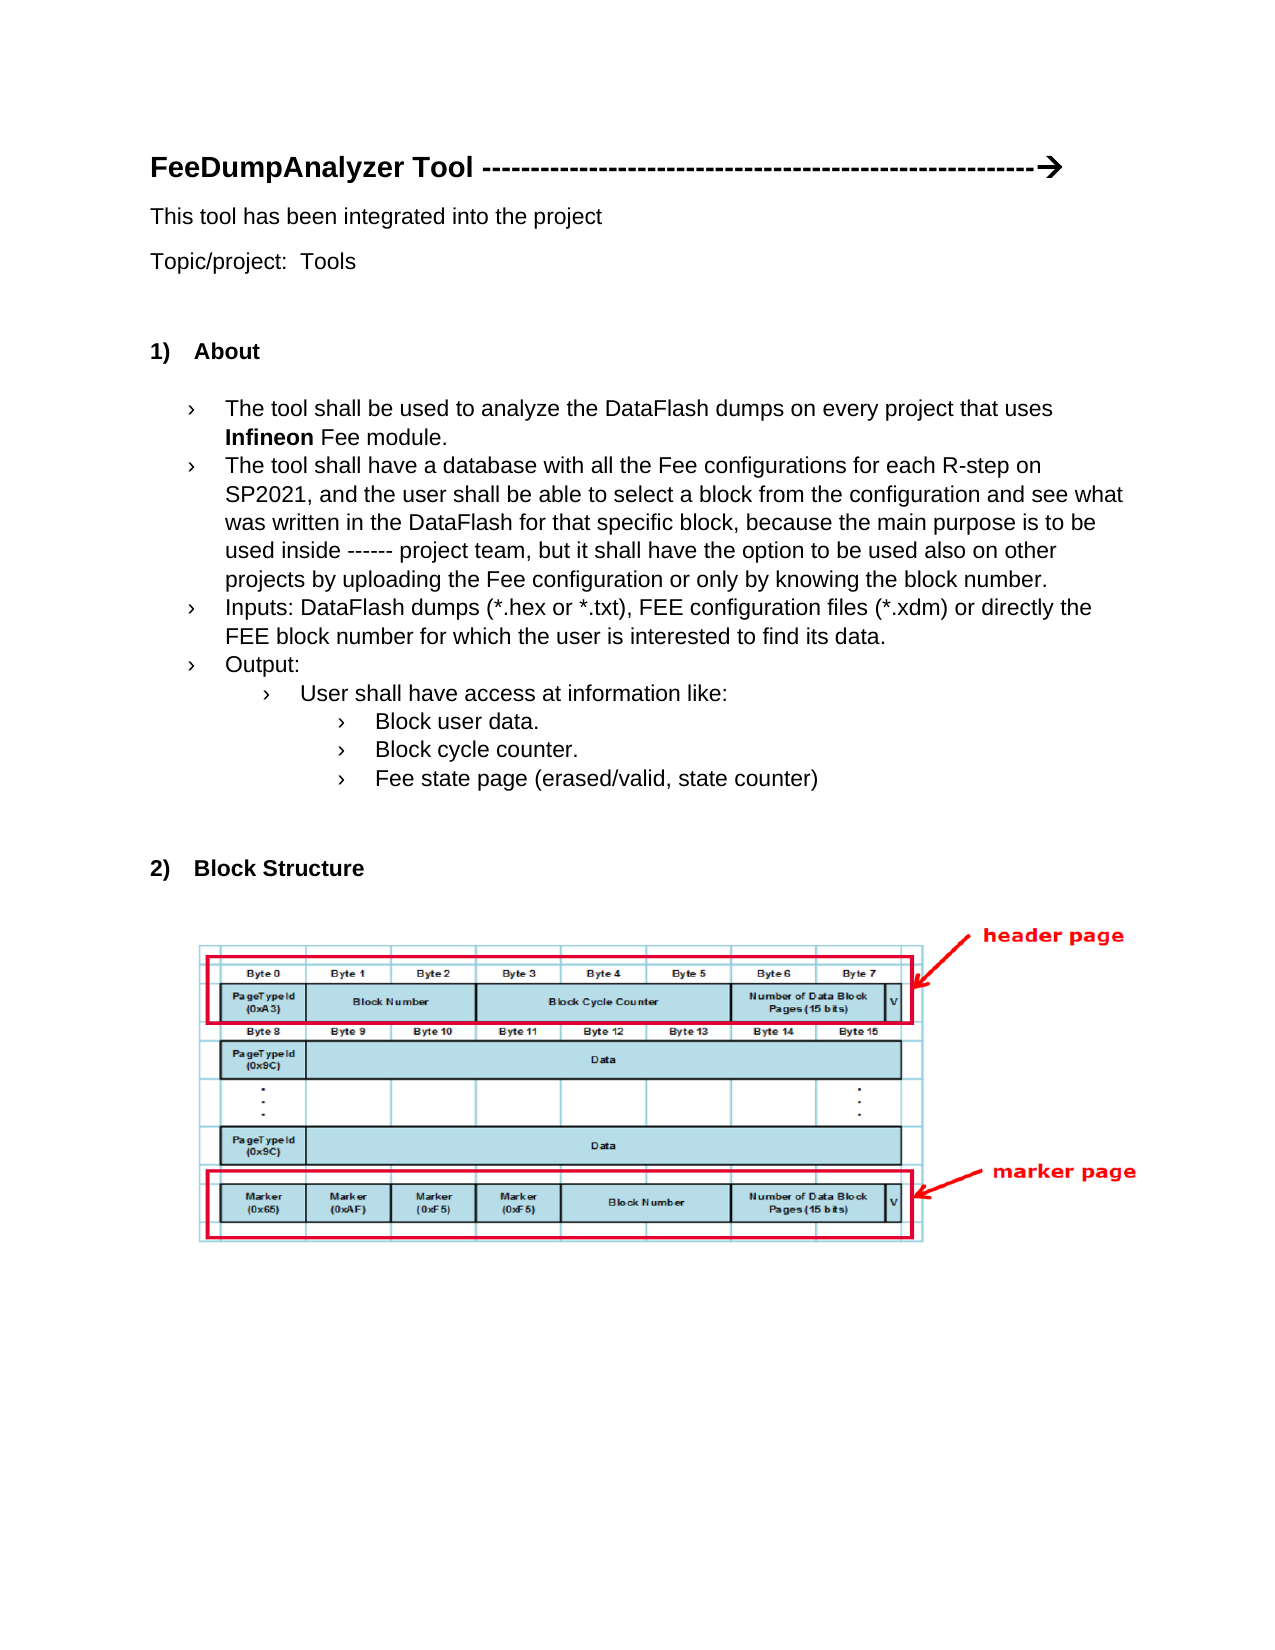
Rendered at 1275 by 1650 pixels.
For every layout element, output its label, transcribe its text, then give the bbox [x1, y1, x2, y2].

list Block cycle counter. [337, 736, 1125, 763]
list Output: [187, 651, 1125, 677]
text FeeDumpAnalyzer Tool --------------------------------------------------------- [150, 150, 1125, 184]
list Inputs: DataFlash dumps (*.hex or *.txt), FEE configuration files (*.xdm) or directly the FEE block number for which the user is interested to find its data. [187, 594, 1125, 649]
text Topic/project: Tools [150, 248, 1125, 274]
text This tool has been integrated into the project [150, 203, 1125, 229]
list The tool shall have a database with all the Fee configurations for each R-step on SP2021, and the user shall be able to select a block from the configuration and see what was written in the DataFlash for that specific block, because the main purpose is to be used inside ------ project team, but it shall have the option to be used also on other projects by uploading the Fee configuration or only by knowing the block number. [187, 452, 1125, 592]
list User shall have access at information like: [262, 679, 1125, 706]
list Fee state page (erased/valid, state counter) [337, 765, 1125, 791]
list Block Structure [150, 855, 1125, 1274]
list Block user data. [337, 708, 1125, 734]
list About [150, 338, 1125, 365]
list The tool shall be used to analyze the DataFlash dumps on every project that uses Infineon Fee module. [187, 395, 1125, 450]
